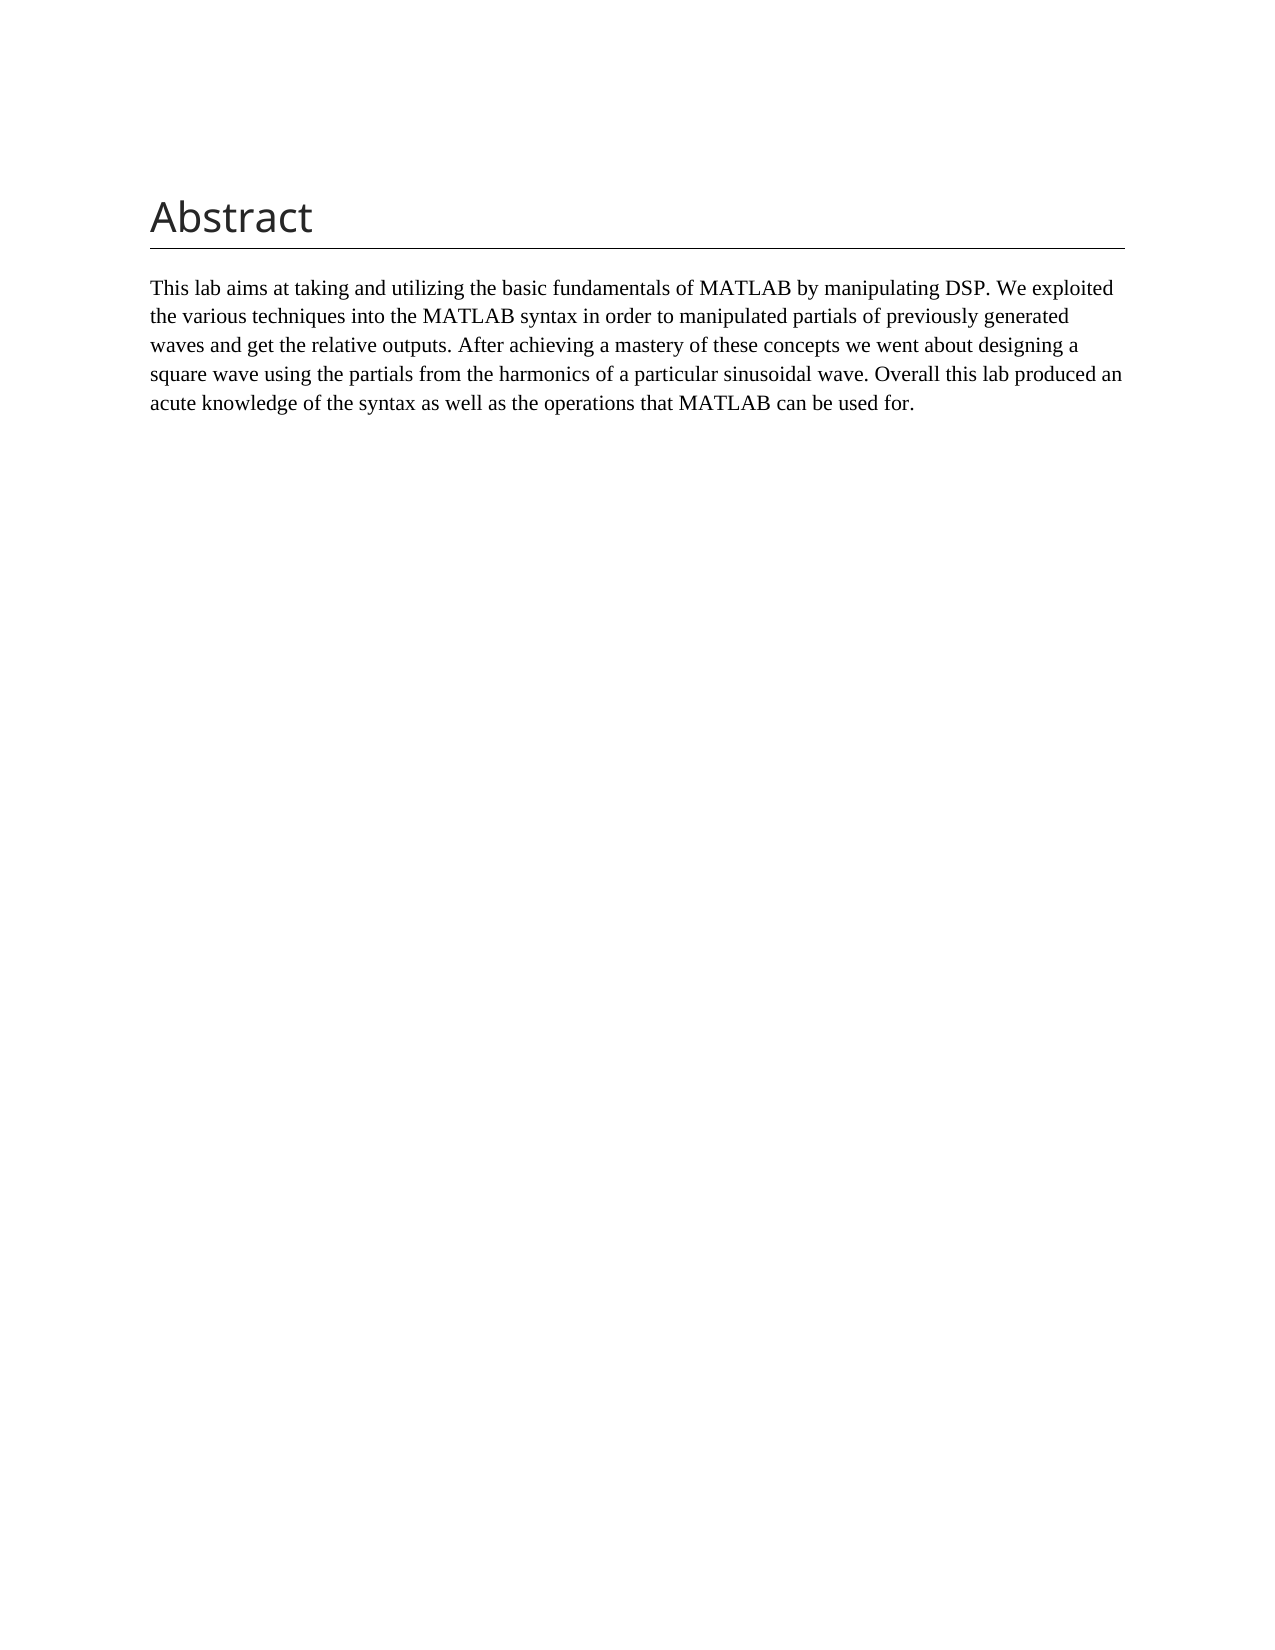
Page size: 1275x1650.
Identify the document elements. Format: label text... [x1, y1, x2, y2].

text This lab aims at taking and utilizing the basic fundamentals of MATLAB by manipulating DSP. We exploited the various techniques into the MATLAB syntax in order to manipulated partials of previously generated waves and get the relative outputs. After achieving a mastery of these concepts we went about designing a square wave using the partials from the harmonics of a particular sinusoidal wave. Overall this lab produced an acute knowledge of the syntax as well as the operations that MATLAB can be used for. [150, 274, 1125, 416]
subtitle Abstract [150, 187, 1125, 248]
